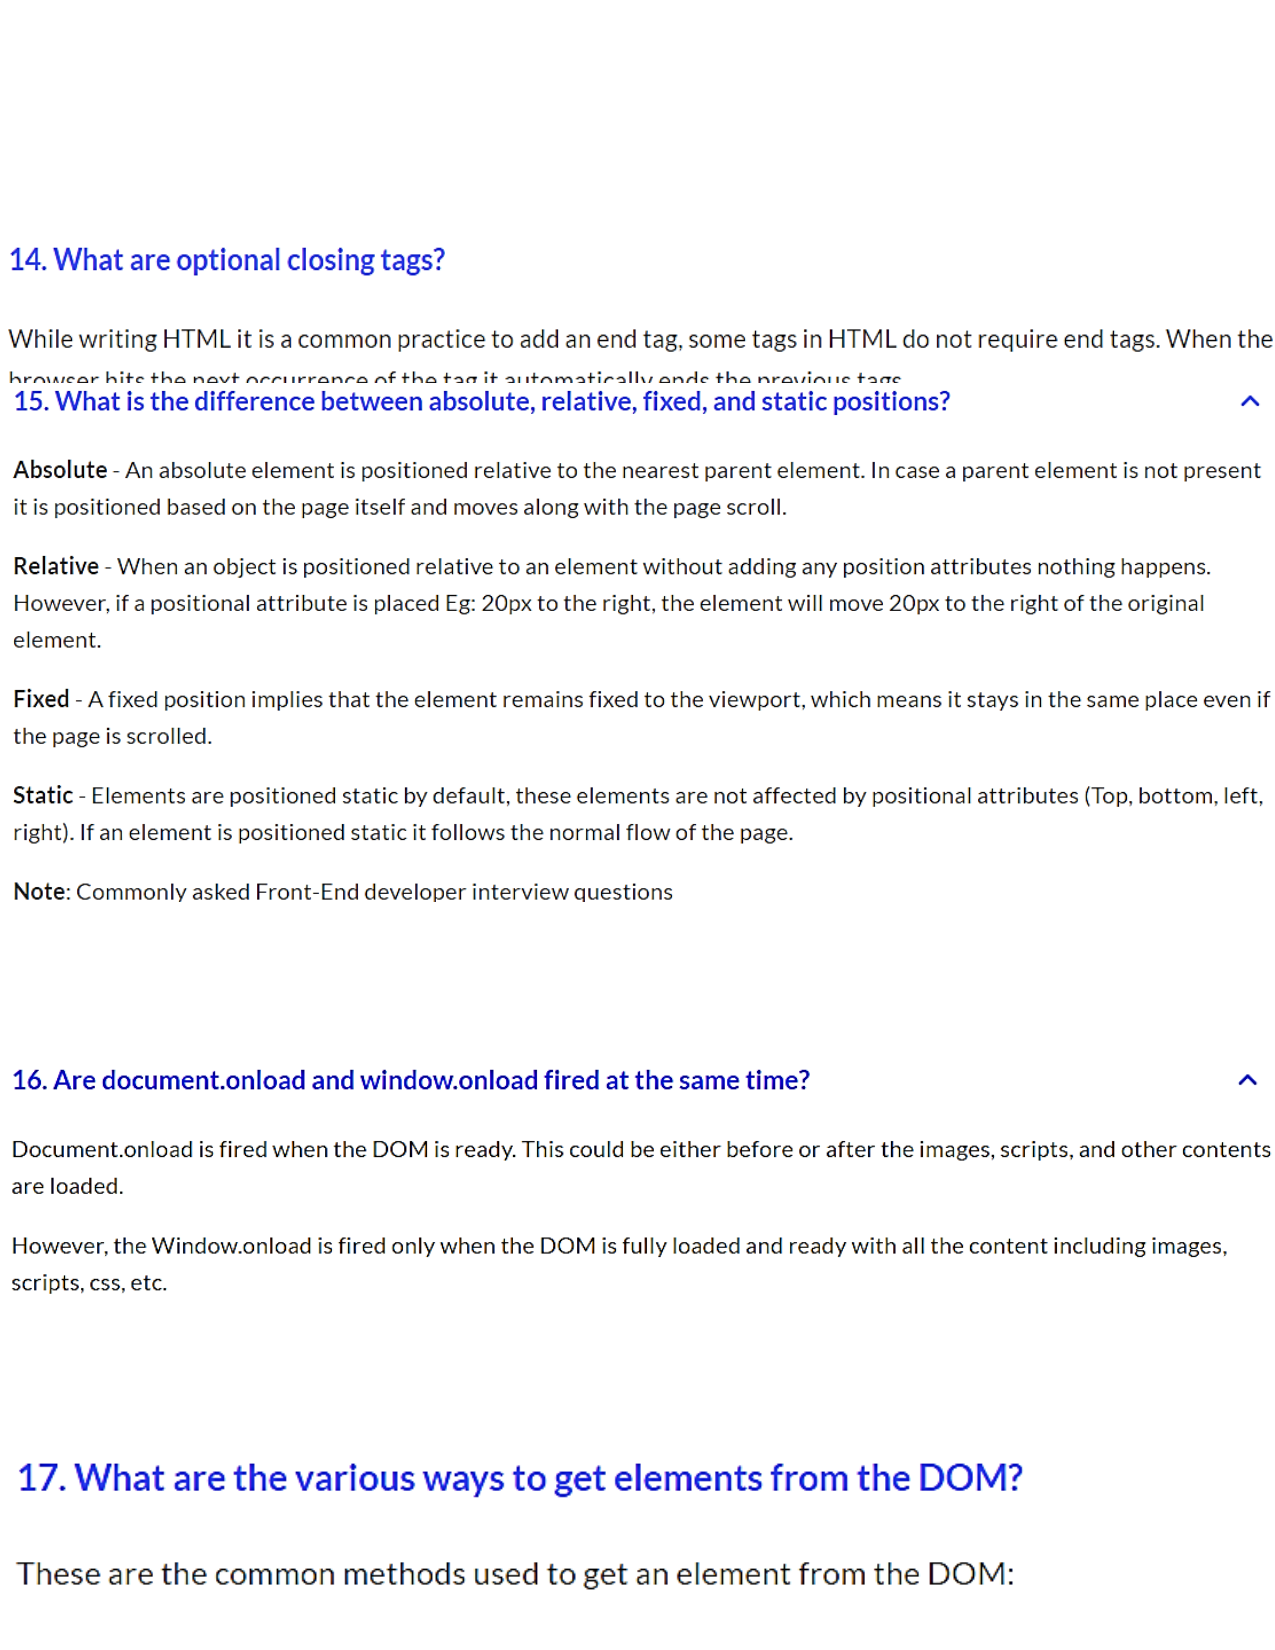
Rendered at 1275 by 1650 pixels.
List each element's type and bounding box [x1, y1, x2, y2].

picture [0, 244, 1275, 902]
picture [1, 1063, 1275, 1295]
picture [10, 1456, 1205, 1650]
